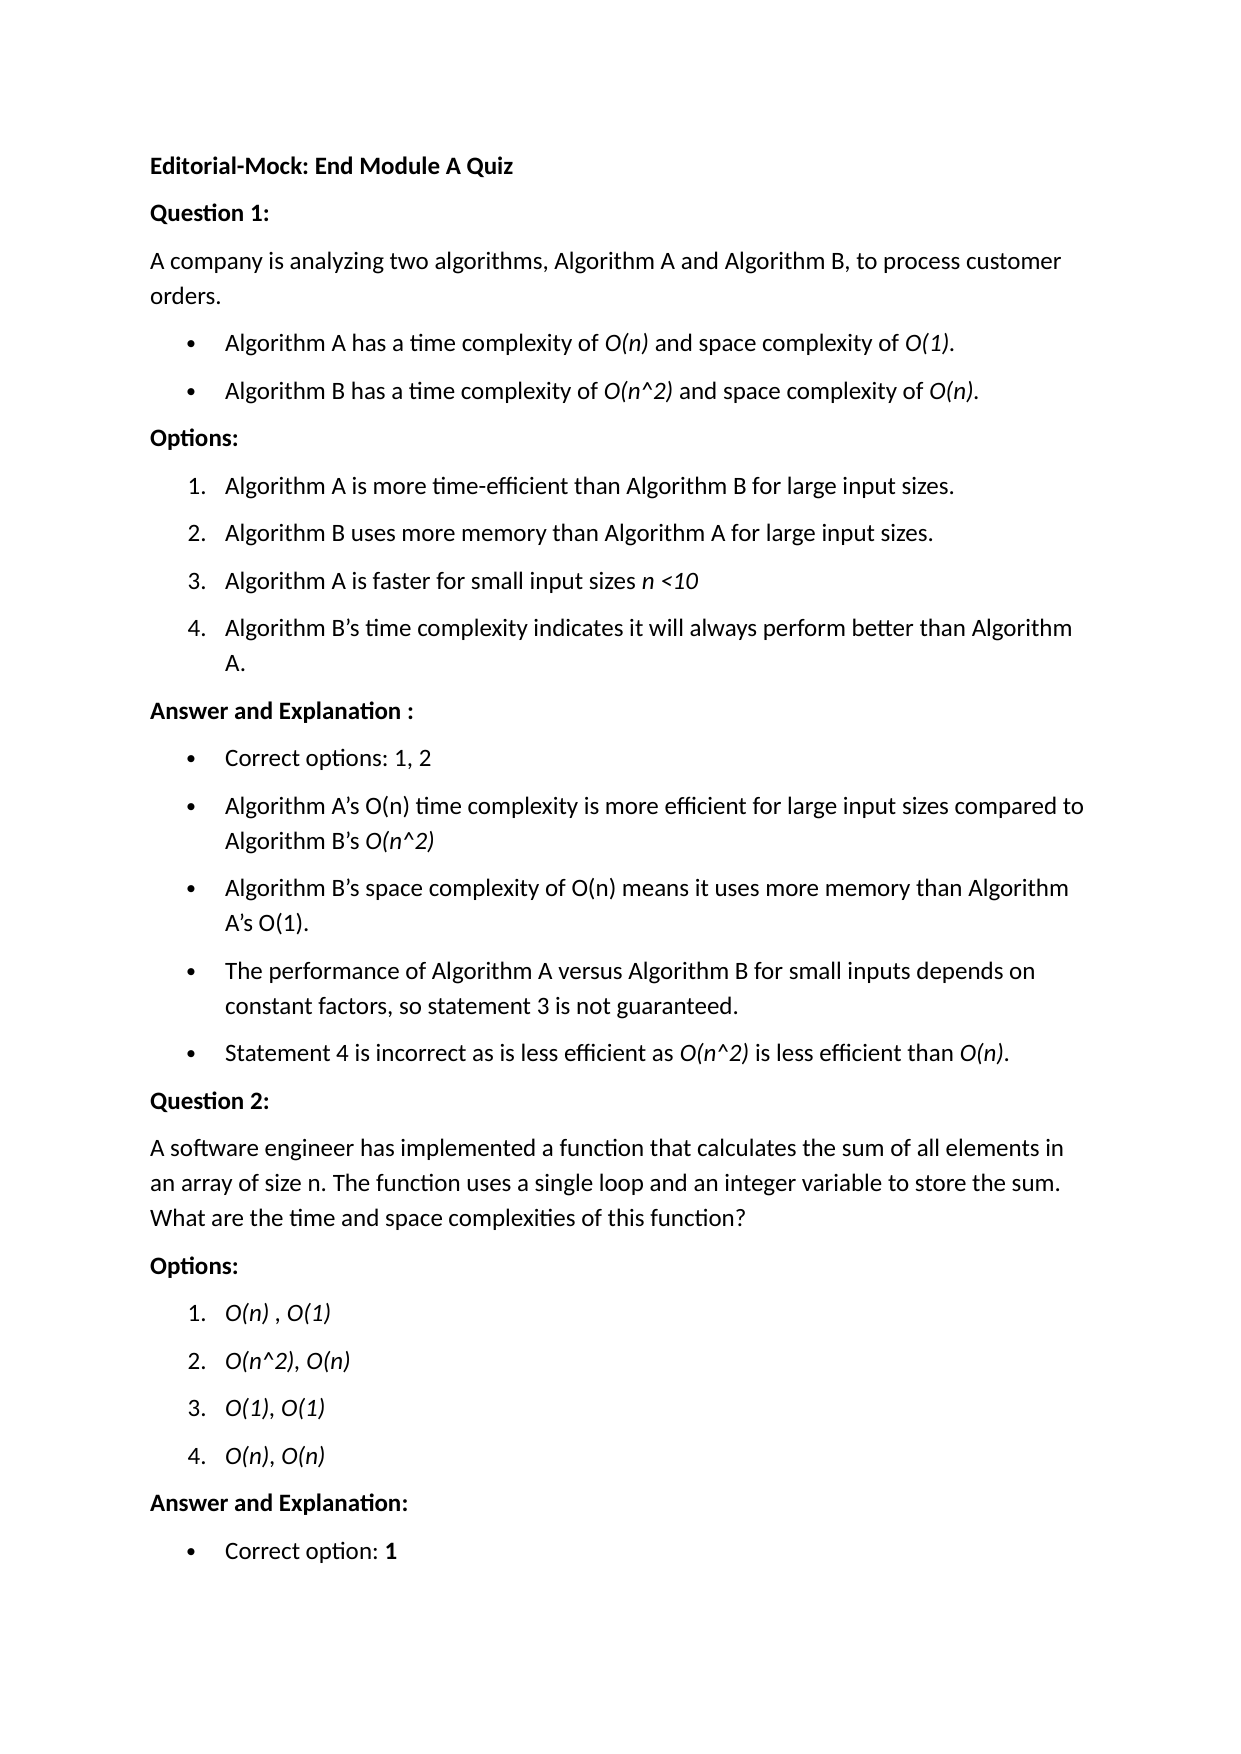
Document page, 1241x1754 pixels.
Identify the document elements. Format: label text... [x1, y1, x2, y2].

list Algorithm B uses more memory than Algorithm A for large input sizes. [187, 517, 1090, 548]
text A software engineer has implemented a function that calculates the sum of all elements in an array of size n. The function uses a single loop and an integer variable to store the sum. What are the time and space complexities of this function? [150, 1132, 1090, 1233]
text Editorial-Mock: End Module A Quiz [150, 150, 1090, 181]
list Correct options: 1, 2 [187, 742, 1090, 773]
text Options: [150, 1250, 1090, 1281]
list Algorithm A is faster for small input sizes n <10 [187, 565, 1090, 596]
text Answer and Explanation: [150, 1487, 1090, 1518]
text Answer and Explanation : [150, 695, 1090, 726]
text Question 1: [150, 197, 1090, 228]
list Algorithm B’s time complexity indicates it will always perform better than Algorithm A. [187, 612, 1090, 678]
list Statement 4 is incorrect as is less efficient as O(n^2) is less efficient than O(n). [187, 1037, 1090, 1068]
list O(n), O(n) [187, 1440, 1090, 1471]
list O(n^2), O(n) [187, 1345, 1090, 1376]
list The performance of Algorithm A versus Algorithm B for small inputs depends on constant factors, so statement 3 is not guaranteed. [187, 955, 1090, 1021]
list Correct option: 1 [187, 1535, 1090, 1566]
list Algorithm A is more time-efficient than Algorithm B for large input sizes. [187, 470, 1090, 501]
list Algorithm B’s space complexity of O(n) means it uses more memory than Algorithm A’s O(1). [187, 872, 1090, 938]
list Algorithm A’s O(n) time complexity is more efficient for large input sizes compared to Algorithm B’s O(n^2) [187, 790, 1090, 856]
list Algorithm B has a time complexity of O(n^2) and space complexity of O(n). [187, 375, 1090, 406]
text A company is analyzing two algorithms, Algorithm A and Algorithm B, to process customer orders. [150, 245, 1090, 311]
text Question 2: [150, 1085, 1090, 1116]
list O(1), O(1) [187, 1392, 1090, 1423]
list Algorithm A has a time complexity of O(n) and space complexity of O(1). [187, 327, 1090, 358]
text Options: [150, 422, 1090, 453]
list O(n) , O(1) [187, 1297, 1090, 1328]
